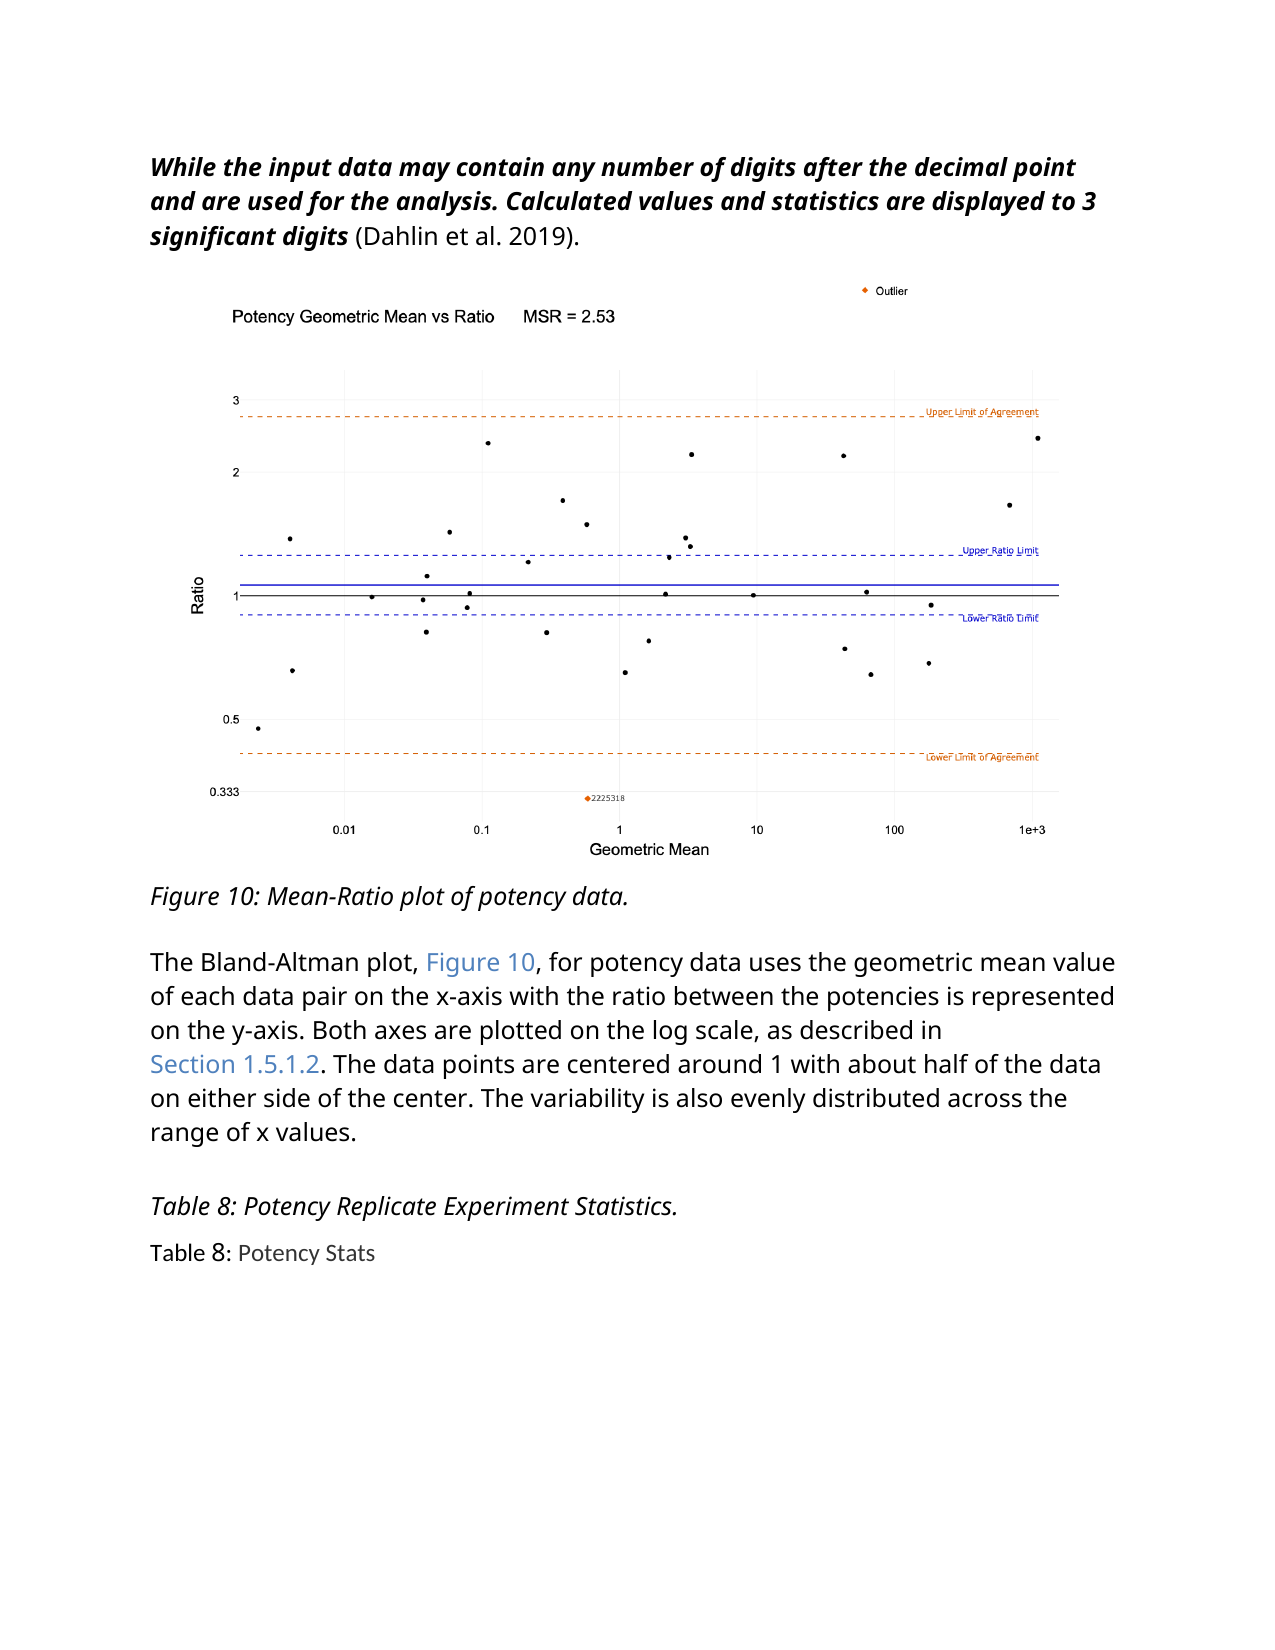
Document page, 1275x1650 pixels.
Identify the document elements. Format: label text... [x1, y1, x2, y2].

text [150, 150, 1125, 252]
picture [188, 274, 1064, 858]
text The Bland-Altman plot, Figure 10, for potency data uses the geometric mean value of each data pair on the x-axis with the ratio between the potencies is represented on the y-axis. Both axes are plotted on the log scale, as described in Section 1.5.1.2. The data points are centered around 1 with about half of the data on either side of the center. The variability is also evenly distributed across the range of x values. [150, 944, 1125, 1148]
table_header Figure 10: Mean-Ratio plot of potency data. [139, 271, 1114, 925]
